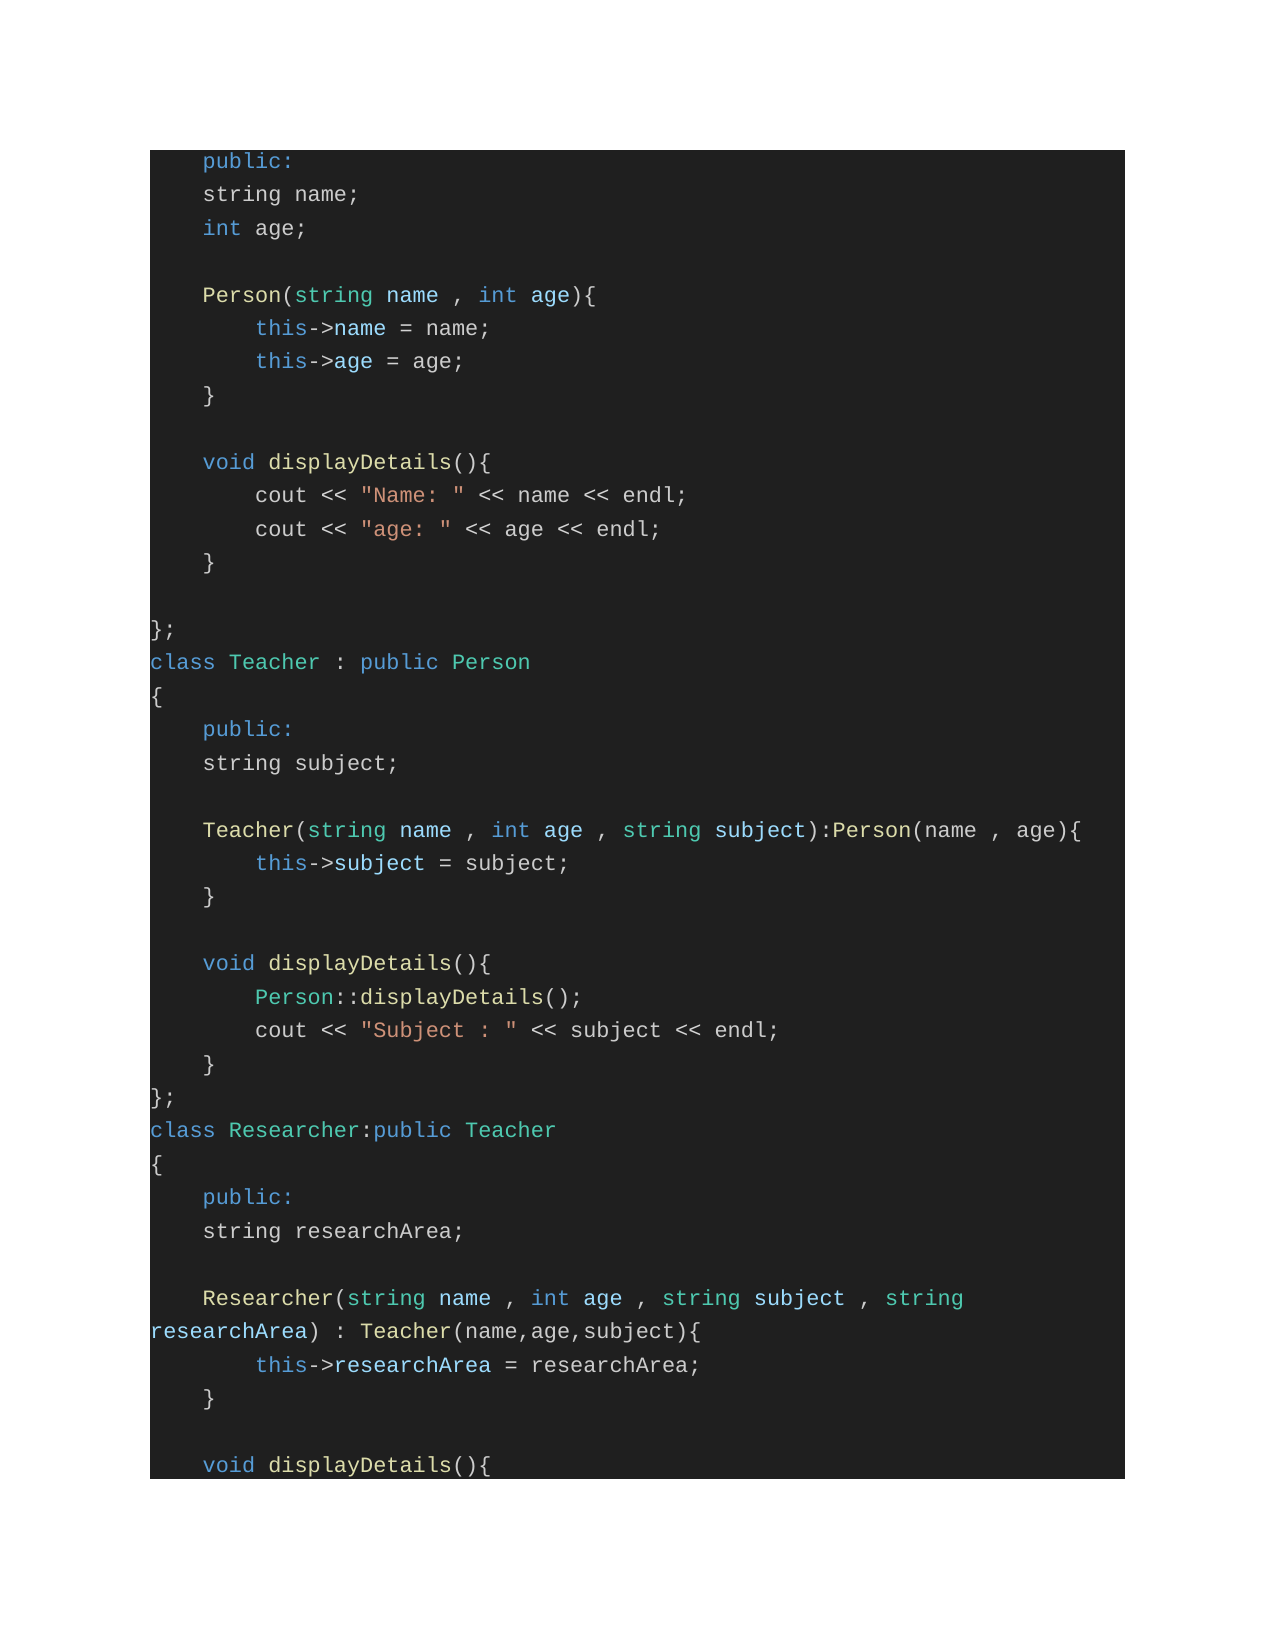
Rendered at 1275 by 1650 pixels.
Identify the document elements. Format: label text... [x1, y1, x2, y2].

text string subject; [150, 752, 1125, 777]
text { [150, 1153, 1125, 1178]
text class Researcher:public Teacher [150, 1120, 1125, 1144]
text } [150, 1053, 1125, 1078]
text Researcher(string name , int age , string subject , string researchArea) : Teacher(name,age,subject){ [150, 1287, 1125, 1345]
text this->name = name; [150, 317, 1125, 342]
text } [150, 1387, 1125, 1412]
text Teacher(string name , int age , string subject):Person(name , age){ [150, 819, 1125, 843]
text } [150, 886, 1125, 910]
text Person(string name , int age){ [150, 284, 1125, 308]
text cout << "Subject : " << subject << endl; [150, 1019, 1125, 1044]
text } [150, 551, 1125, 576]
text public: [150, 718, 1125, 743]
text }; [150, 618, 1125, 643]
text string researchArea; [150, 1220, 1125, 1245]
text }; [150, 1086, 1125, 1111]
text public: [150, 150, 1125, 175]
text } [150, 384, 1125, 409]
text this->subject = subject; [150, 852, 1125, 877]
text class Teacher : public Person [150, 652, 1125, 676]
text string name; [150, 183, 1125, 208]
text void displayDetails(){ [150, 952, 1125, 977]
text cout << "Name: " << name << endl; [150, 484, 1125, 509]
text int age; [150, 217, 1125, 242]
text { [150, 685, 1125, 710]
text void displayDetails(){ [150, 1454, 1125, 1479]
text public: [150, 1187, 1125, 1211]
text this->researchArea = researchArea; [150, 1354, 1125, 1378]
text void displayDetails(){ [150, 451, 1125, 476]
text cout << "age: " << age << endl; [150, 518, 1125, 543]
text this->age = age; [150, 351, 1125, 375]
text Person::displayDetails(); [150, 986, 1125, 1011]
